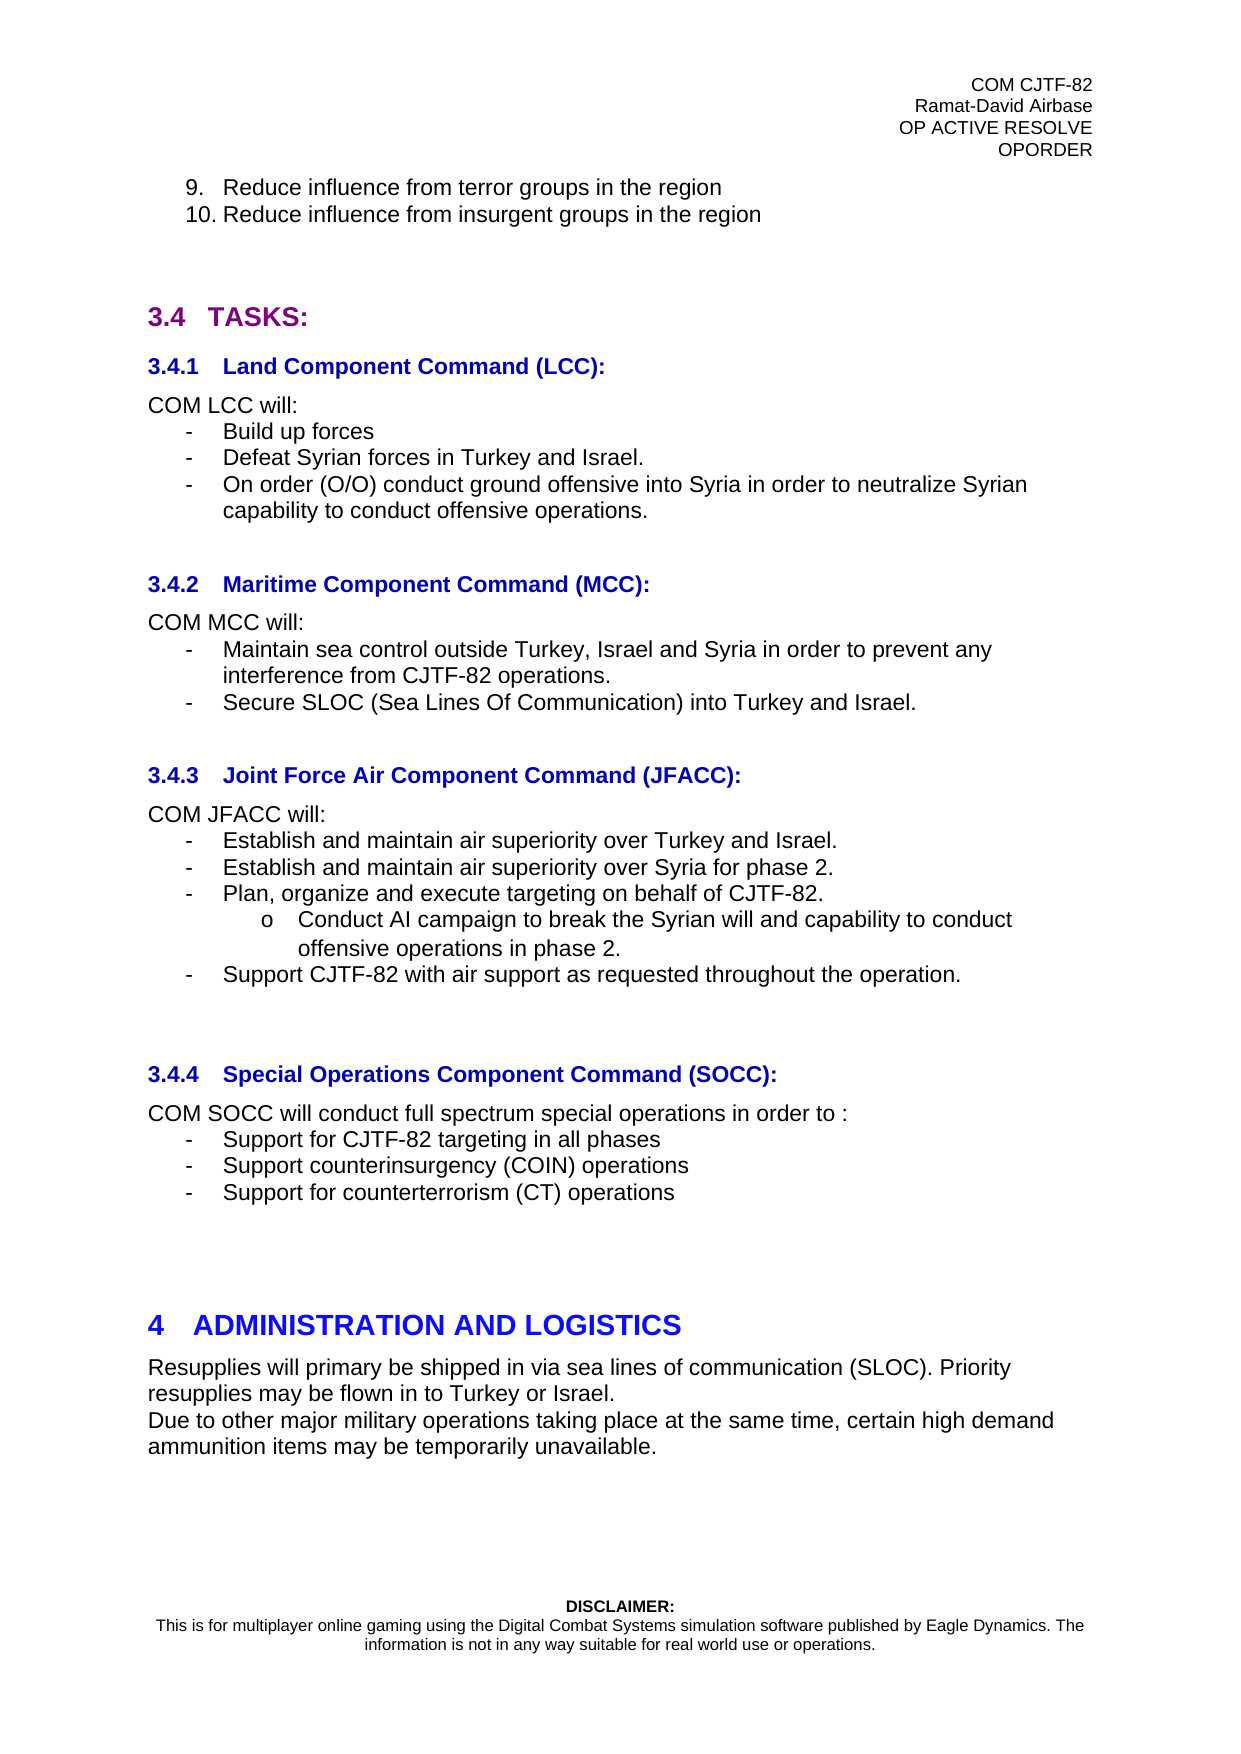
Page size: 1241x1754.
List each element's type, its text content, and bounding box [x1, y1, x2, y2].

subtitle Special Operations Component Command (SOCC): [148, 1061, 1093, 1087]
subtitle Maritime Component Command (MCC): [148, 571, 1093, 597]
text Due to other major military operations taking place at the same time, certain high demand ammunition items may be temporarily unavailable. [148, 1407, 1093, 1459]
subtitle ADMINISTRATION AND LOGISTICS [148, 1308, 1093, 1341]
text COM LCC will: [148, 392, 1093, 418]
list Secure SLOC (Sea Lines Of Communication) into Turkey and Israel. [185, 688, 1093, 715]
subtitle Land Component Command (LCC): [148, 353, 1093, 379]
list Plan, organize and execute targeting on behalf of CJTF-82. [185, 880, 1093, 906]
list Support CJTF-82 with air support as requested throughout the operation. [185, 961, 1093, 987]
list Conduct AI campaign to break the Syrian will and capability to conduct offensive operations in phase 2. [260, 906, 1093, 961]
subtitle Joint Force Air Component Command (JFACC): [148, 762, 1093, 788]
list Establish and maintain air superiority over Syria for phase 2. [185, 853, 1093, 880]
list Maintain sea control outside Turkey, Israel and Syria in order to prevent any interference from CJTF-82 operations. [185, 636, 1093, 688]
text Resupplies will primary be shipped in via sea lines of communication (SLOC). Priority resupplies may be flown in to Turkey or Israel. [148, 1354, 1093, 1407]
list Defeat Syrian forces in Turkey and Israel. [185, 444, 1093, 471]
list Support for CJTF-82 targeting in all phases [185, 1126, 1093, 1152]
list Establish and maintain air superiority over Turkey and Israel. [185, 827, 1093, 853]
list Support counterinsurgency (COIN) operations [185, 1152, 1093, 1179]
text COM JFACC will: [148, 801, 1093, 827]
list Reduce influence from insurgent groups in the region [185, 201, 1093, 227]
list Build up forces [185, 418, 1093, 444]
text COM SOCC will conduct full spectrum special operations in order to : [148, 1100, 1093, 1126]
list Reduce influence from terror groups in the region [185, 174, 1093, 201]
subtitle TASKS: [148, 301, 1093, 332]
list On order (O/O) conduct ground offensive into Syria in order to neutralize Syrian capability to conduct offensive operations. [185, 471, 1093, 523]
list Support for counterterrorism (CT) operations [185, 1179, 1093, 1205]
text COM MCC will: [148, 609, 1093, 636]
